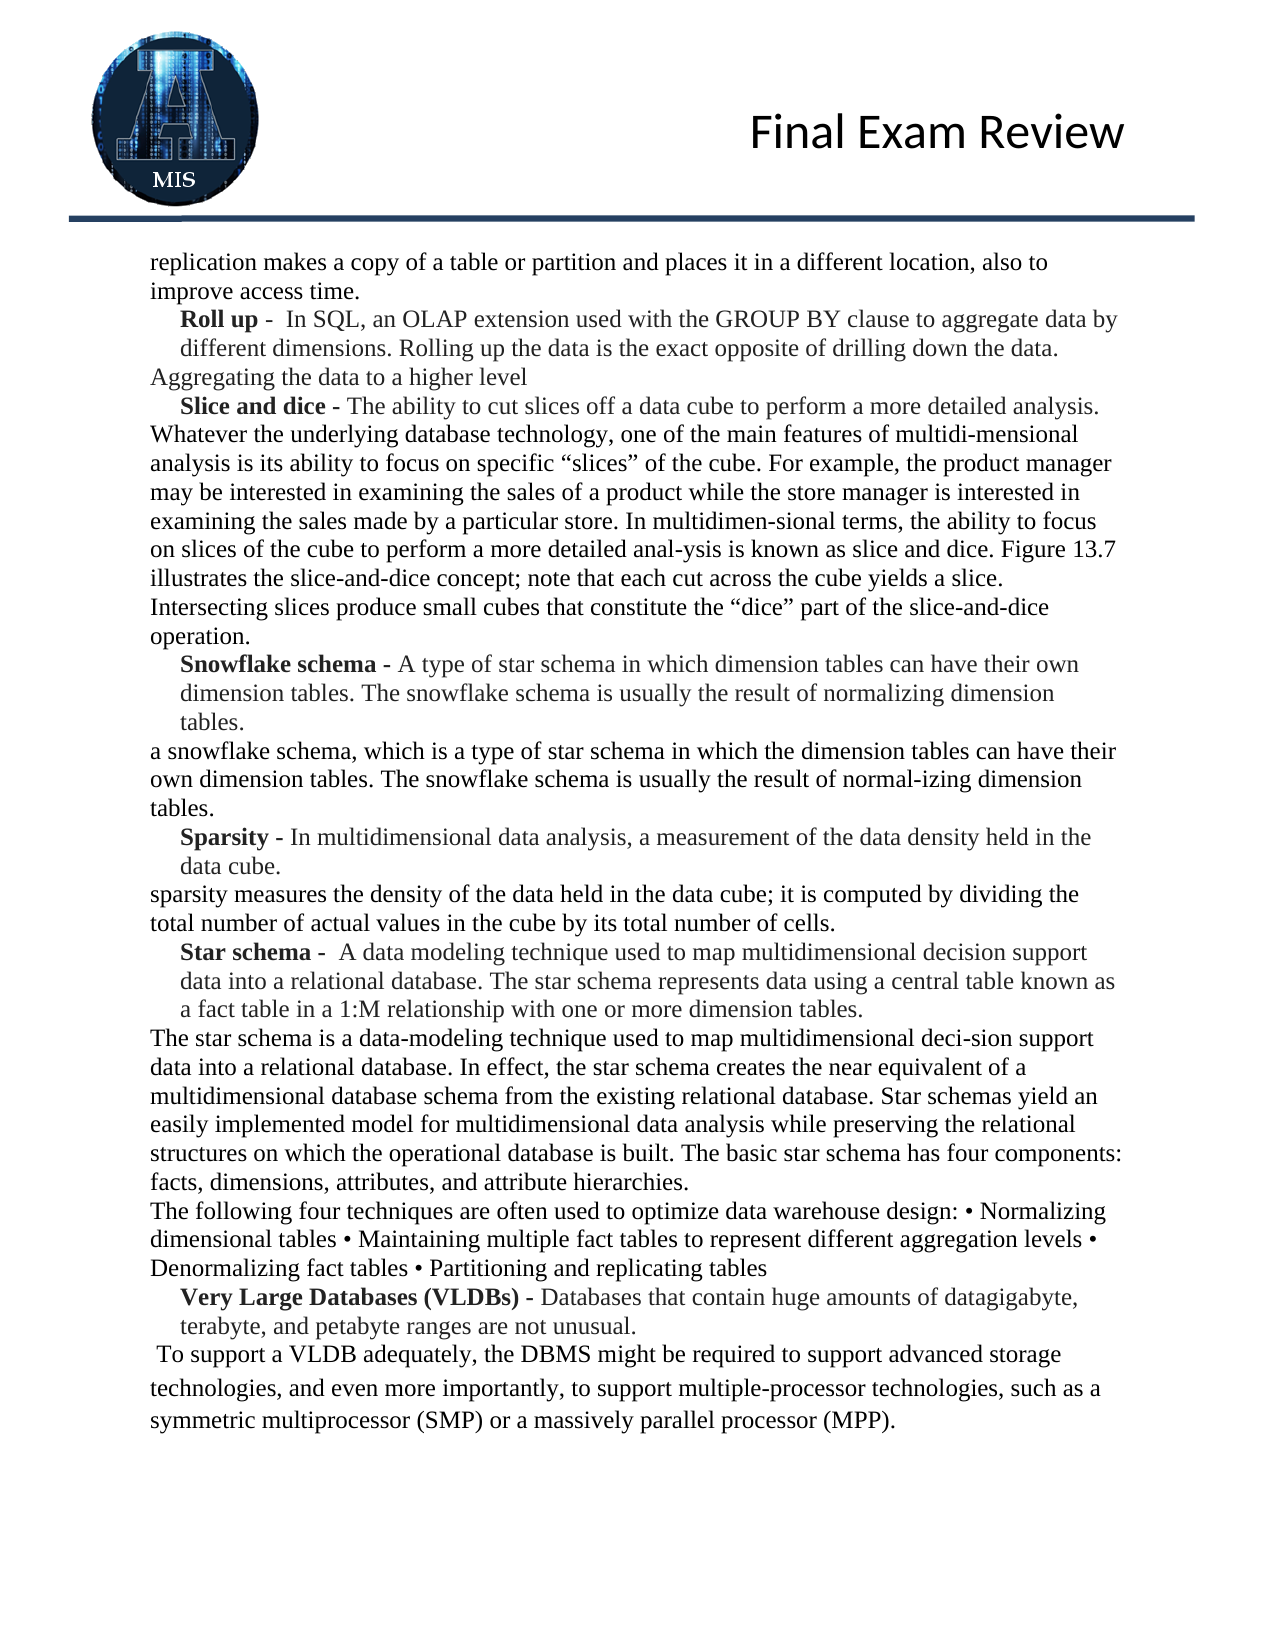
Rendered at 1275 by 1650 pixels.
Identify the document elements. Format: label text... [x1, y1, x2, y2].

text replication makes a copy of a table or partition and places it in a different location, also to improve access time. [150, 247, 1125, 304]
text To support a VLDB adequately, the DBMS might be required to support advanced storage technologies, and even more importantly, to support multiple-processor technologies, such as a symmetric multiprocessor (SMP) or a massively parallel processor (MPP). [150, 1339, 1125, 1434]
text a snowflake schema, which is a type of star schema in which the dimension tables can have their own dimension tables. The snowflake schema is usually the result of normal-izing dimension tables. [150, 736, 1125, 822]
text Slice and dice - The ability to cut slices off a data cube to perform a more detailed analysis. [150, 391, 1125, 419]
text Whatever the underlying database technology, one of the main features of multidi-mensional analysis is its ability to focus on specific “slices” of the cube. For example, the product manager may be interested in examining the sales of a product while the store manager is interested in examining the sales made by a particular store. In multidimen-sional terms, the ability to focus on slices of the cube to perform a more detailed anal-ysis is known as slice and dice. Figure 13.7 illustrates the slice-and-dice concept; note that each cut across the cube yields a slice. Intersecting slices produce small cubes that constitute the “dice” part of the slice-and-dice operation. [150, 419, 1125, 649]
text Roll up - In SQL, an OLAP extension used with the GROUP BY clause to aggregate data by different dimensions. Rolling up the data is the exact opposite of drilling down the data. [180, 304, 1125, 362]
picture [81, 28, 266, 213]
text Sparsity - In multidimensional data analysis, a measurement of the data density held in the data cube. [180, 822, 1125, 879]
text The star schema is a data-modeling technique used to map multidimensional deci-sion support data into a relational database. In effect, the star schema creates the near equivalent of a multidimensional database schema from the existing relational database. Star schemas yield an easily implemented model for multidimensional data analysis while preserving the relational structures on which the operational database is built. The basic star schema has four components: facts, dimensions, attributes, and attribute hierarchies. [150, 1023, 1125, 1196]
text Aggregating the data to a higher level [150, 362, 1125, 391]
text sparsity measures the density of the data held in the data cube; it is computed by dividing the total number of actual values in the cube by its total number of cells. [150, 879, 1125, 937]
text Snowflake schema - A type of star schema in which dimension tables can have their own dimension tables. The snowflake schema is usually the result of normalizing dimension tables. [180, 649, 1125, 736]
text Very Large Databases (VLDBs) - Databases that contain huge amounts of datagigabyte, terabyte, and petabyte ranges are not unusual. [180, 1282, 1125, 1339]
text Star schema - A data modeling technique used to map multidimensional decision support data into a relational database. The star schema represents data using a central table known as a fact table in a 1:M relationship with one or more dimension tables. [180, 937, 1125, 1023]
text The following four techniques are often used to optimize data warehouse design: • Normalizing dimensional tables • Maintaining multiple fact tables to represent different aggregation levels • Denormalizing fact tables • Partitioning and replicating tables [150, 1196, 1125, 1282]
